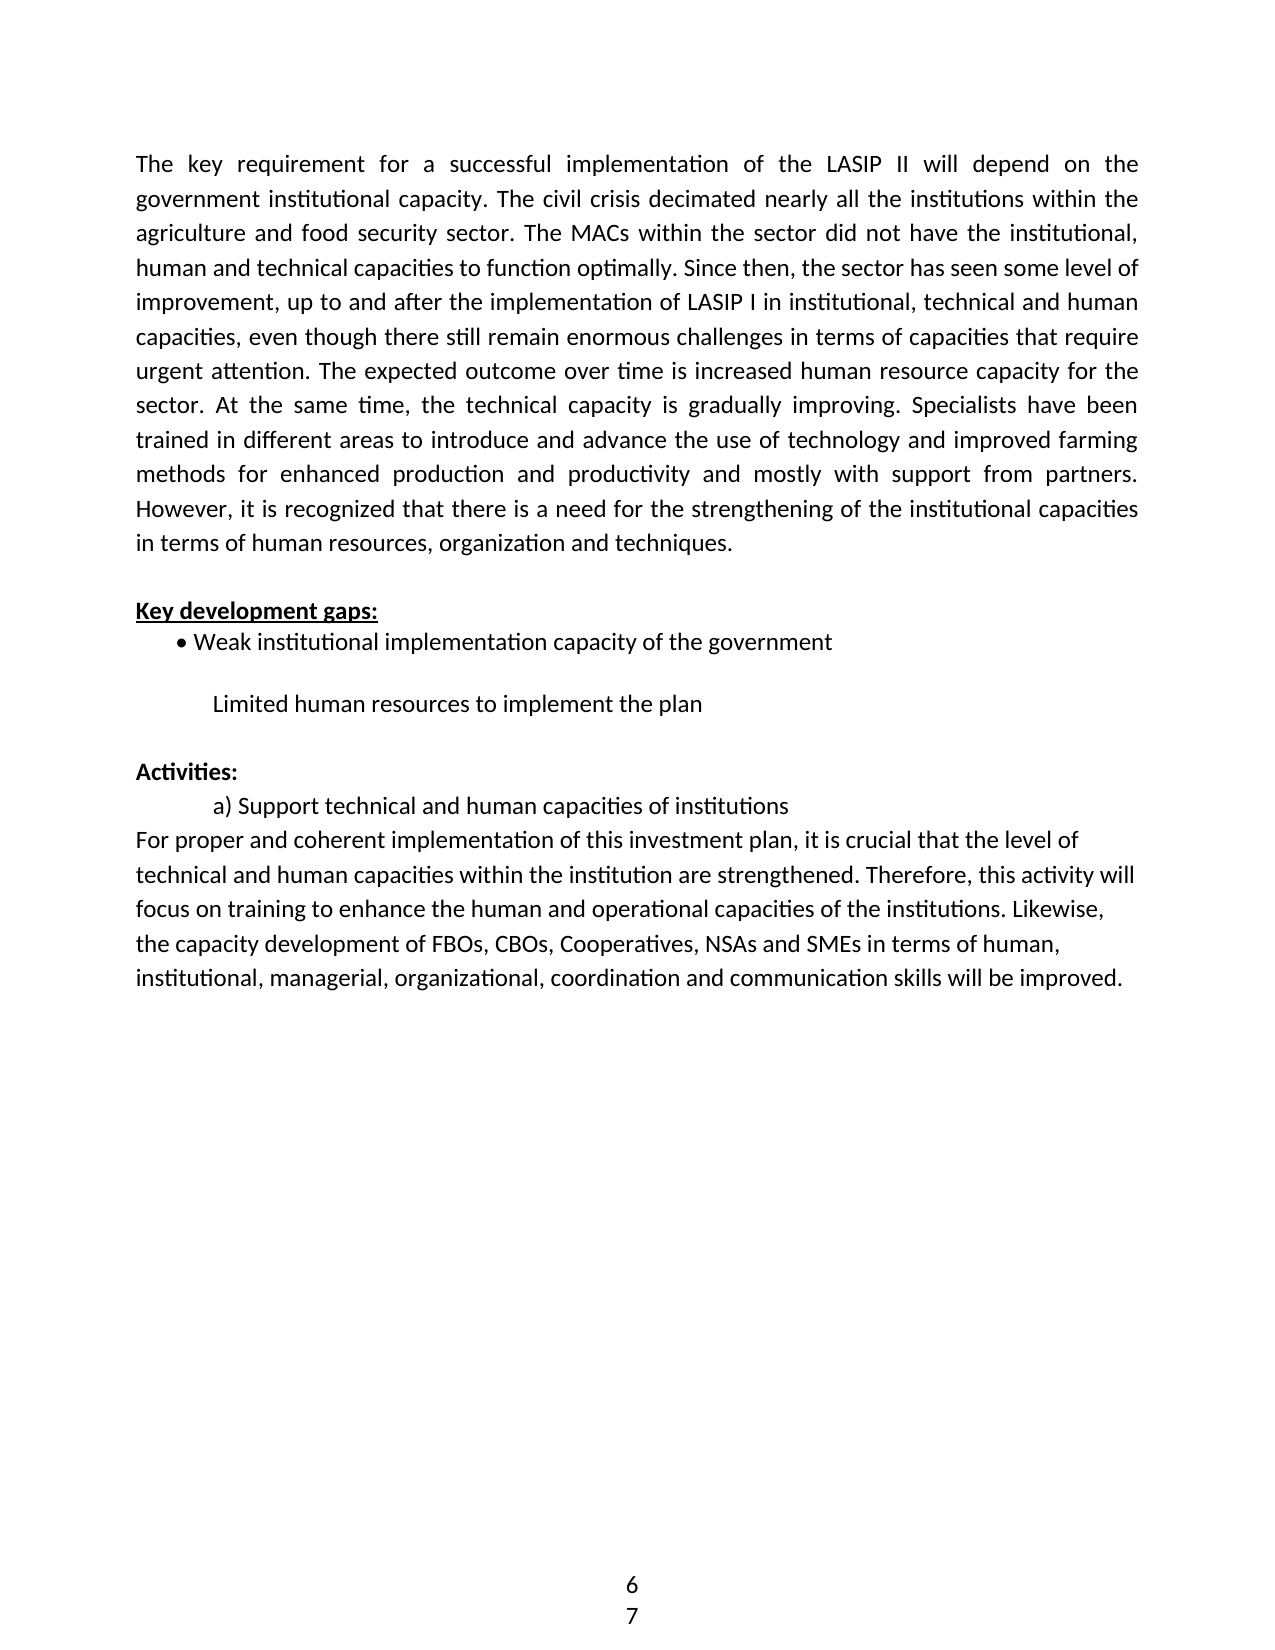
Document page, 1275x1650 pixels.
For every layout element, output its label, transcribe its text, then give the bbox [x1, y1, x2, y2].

text Key development gaps: [136, 595, 1140, 626]
text • Weak institutional implementation capacity of the government [136, 626, 1140, 656]
text For proper and coherent implementation of this investment plan, it is crucial that the level of technical and human capacities within the institution are strengthened. Therefore, this activity will focus on training to enhance the human and operational capacities of the institutions. Likewise, the capacity development of FBOs, CBOs, Cooperatives, NSAs and SMEs in terms of human, institutional, managerial, organizational, coordination and communication skills will be improved. [136, 825, 1140, 993]
text Limited human resources to implement the plan [136, 688, 1140, 718]
text The key requirement for a successful implementation of the LASIP II will depend on the government institutional capacity. The civil crisis decimated nearly all the institutions within the agriculture and food security sector. The MACs within the sector did not have the institutional, human and technical capacities to function optimally. Since then, the sector has seen some level of improvement, up to and after the implementation of LASIP I in institutional, technical and human capacities, even though there still remain enormous challenges in terms of capacities that require urgent attention. The expected outcome over time is increased human resource capacity for the sector. At the same time, the technical capacity is gradually improving. Specialists have been trained in different areas to introduce and advance the use of technology and improved farming methods for enhanced production and productivity and mostly with support from partners. However, it is recognized that there is a need for the strengthening of the institutional capacities in terms of human resources, organization and techniques. [136, 148, 1140, 558]
text Activities: [136, 756, 1140, 786]
text a) Support technical and human capacities of institutions [136, 790, 1140, 821]
